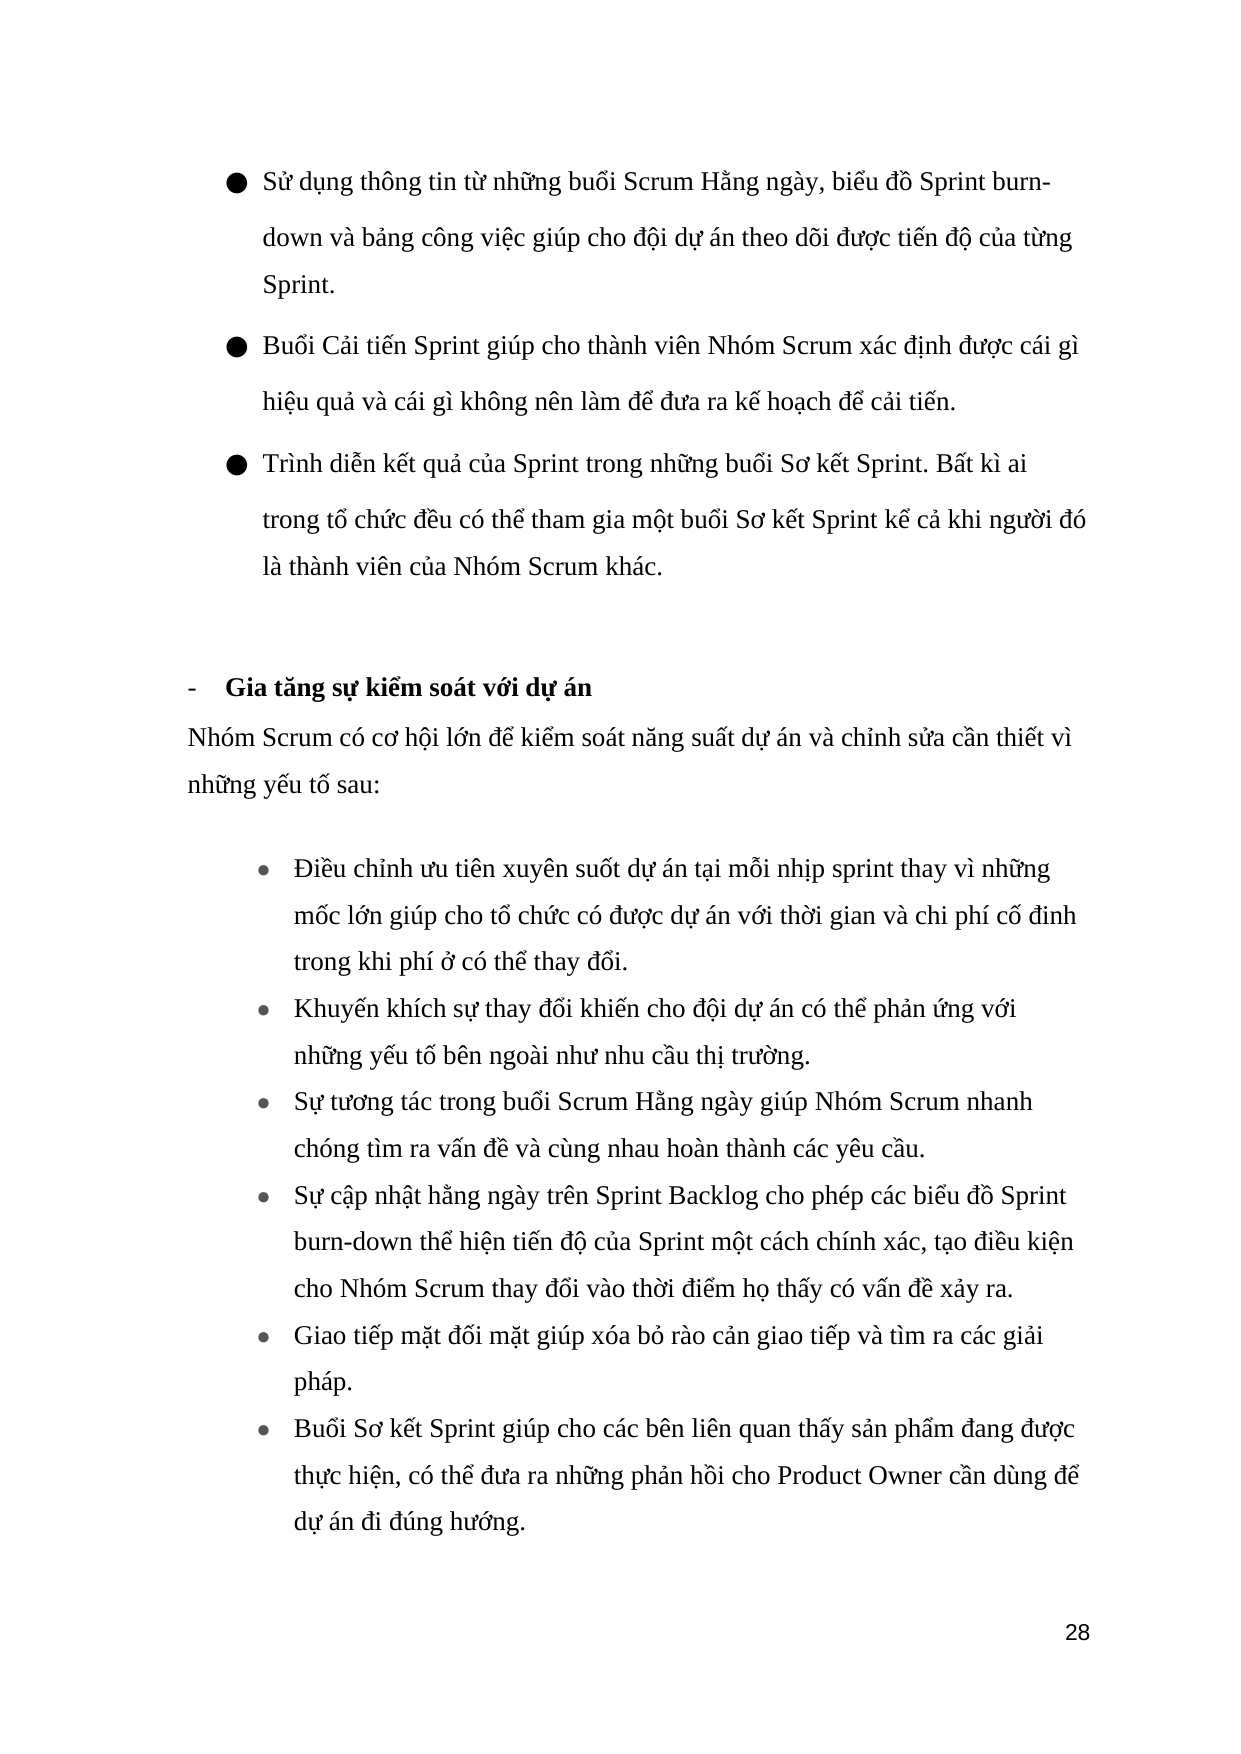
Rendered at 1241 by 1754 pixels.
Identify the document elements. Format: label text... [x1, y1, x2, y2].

list Sự tương tác trong buổi Scrum Hằng ngày giúp Nhóm Scrum nhanh chóng tìm ra vấn đề và cùng nhau hoàn thành các yêu cầu. [256, 1086, 1090, 1163]
text Nhóm Scrum có cơ hội lớn để kiểm soát năng suất dự án và chỉnh sửa cần thiết vì những yếu tố sau: [187, 721, 1090, 799]
list Buổi Cải tiến Sprint giúp cho thành viên Nhóm Scrum xác định được cái gì hiệu quả và cái gì không nên làm để đưa ra kế hoạch để cải tiến. [225, 314, 1090, 417]
list Sử dụng thông tin từ những buổi Scrum Hằng ngày, biểu đồ Sprint burn-down và bảng công việc giúp cho đội dự án theo dõi được tiến độ của từng Sprint. [225, 150, 1090, 299]
subtitle Gia tăng sự kiểm soát với dự án [187, 671, 1090, 703]
list Sự cập nhật hằng ngày trên Sprint Backlog cho phép các biểu đồ Sprint burn-down thể hiện tiến độ của Sprint một cách chính xác, tạo điều kiện cho Nhóm Scrum thay đổi vào thời điểm họ thấy có vấn đề xảy ra. [256, 1179, 1090, 1303]
list Điều chỉnh ưu tiên xuyên suốt dự án tại mỗi nhịp sprint thay vì những mốc lớn giúp cho tổ chức có được dự án với thời gian và chi phí cố đinh trong khi phí ở có thể thay đổi. [256, 852, 1090, 977]
list Khuyến khích sự thay đổi khiến cho đội dự án có thể phản ứng với những yếu tố bên ngoài như nhu cầu thị trường. [256, 992, 1090, 1070]
list Trình diễn kết quả của Sprint trong những buổi Sơ kết Sprint. Bất kì ai trong tổ chức đều có thể tham gia một buổi Sơ kết Sprint kể cả khi người đó là thành viên của Nhóm Scrum khác. [225, 432, 1090, 581]
list Buổi Sơ kết Sprint giúp cho các bên liên quan thấy sản phẩm đang được thực hiện, có thể đưa ra những phản hồi cho Product Owner cần dùng để dự án đi đúng hướng. [256, 1412, 1090, 1537]
list Giao tiếp mặt đối mặt giúp xóa bỏ rào cản giao tiếp và tìm ra các giải pháp. [256, 1319, 1090, 1397]
